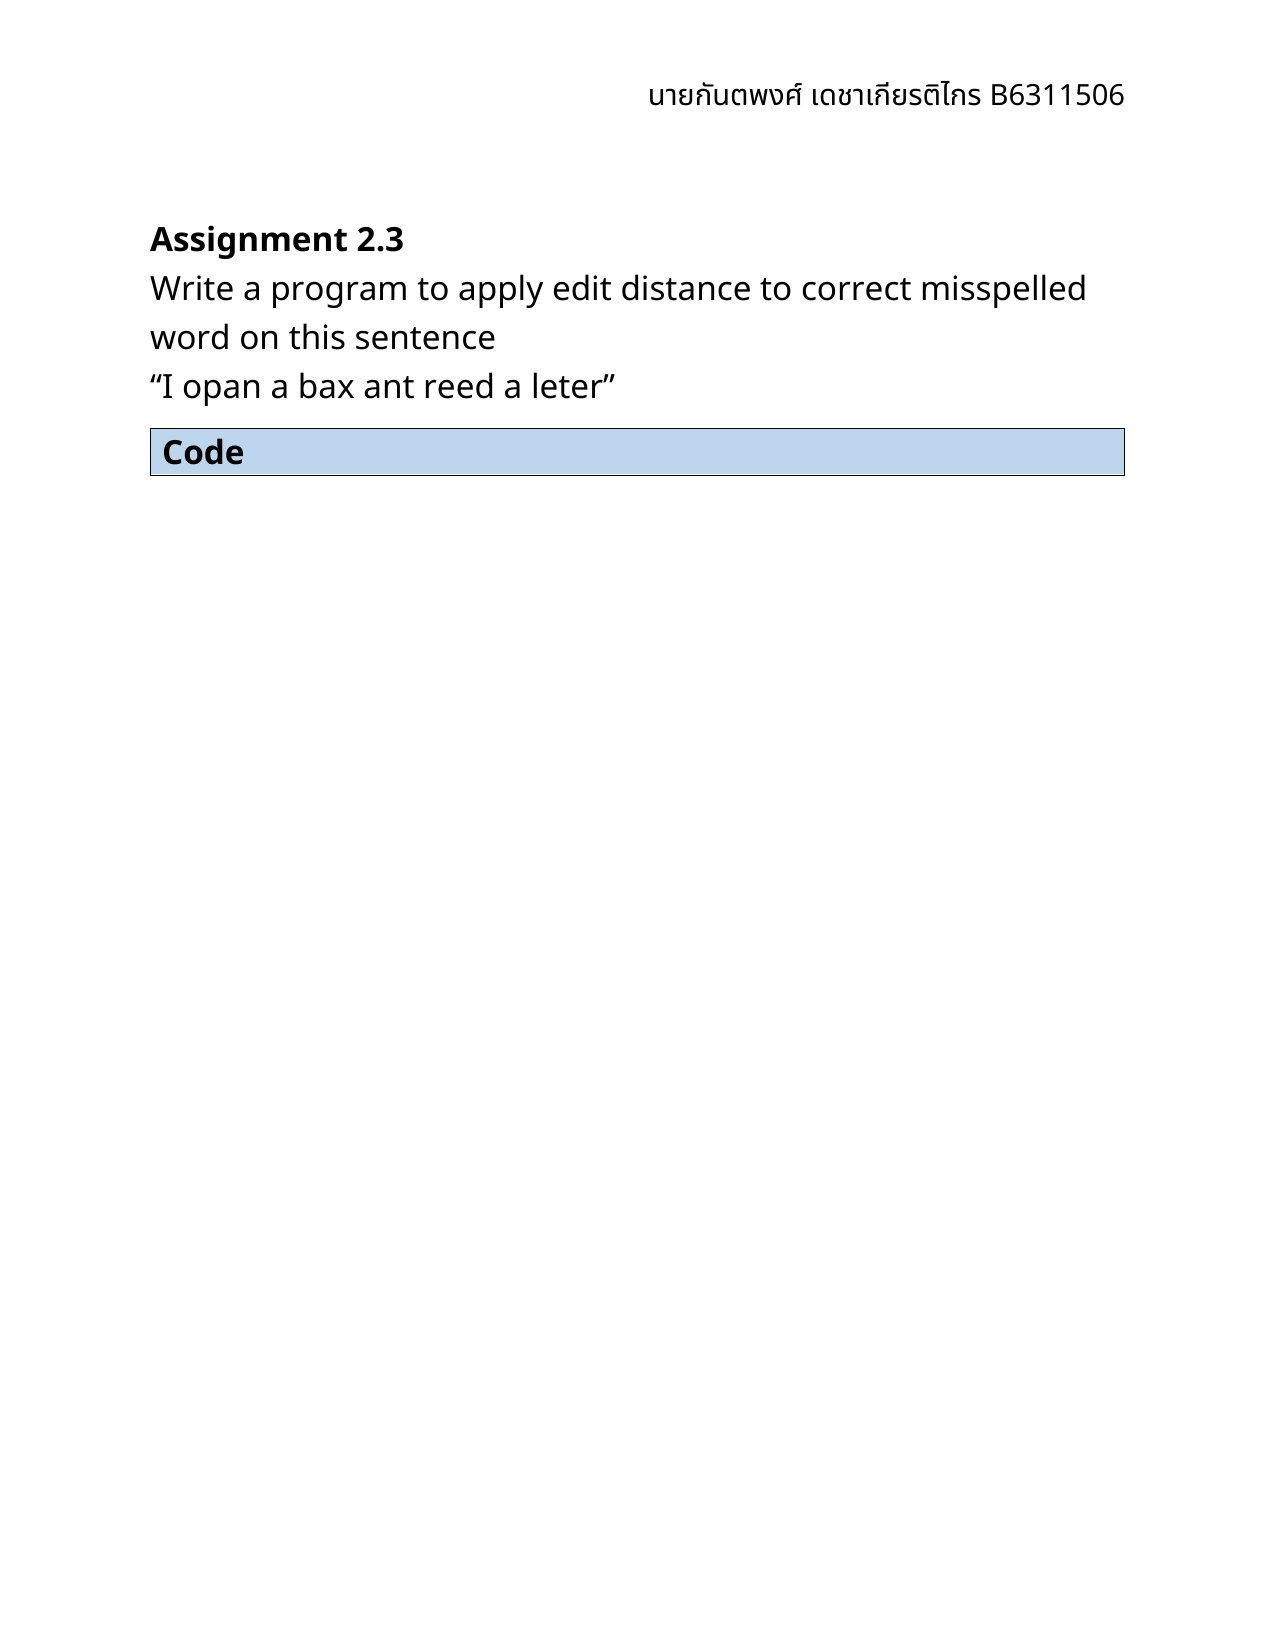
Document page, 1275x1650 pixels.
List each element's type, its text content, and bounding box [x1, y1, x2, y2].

text Assignment 2.3 Write a program to apply edit distance to correct misspelled word on this sentence “I opan a bax ant reed a leter” [150, 216, 1125, 408]
table_header Code [151, 429, 1124, 474]
